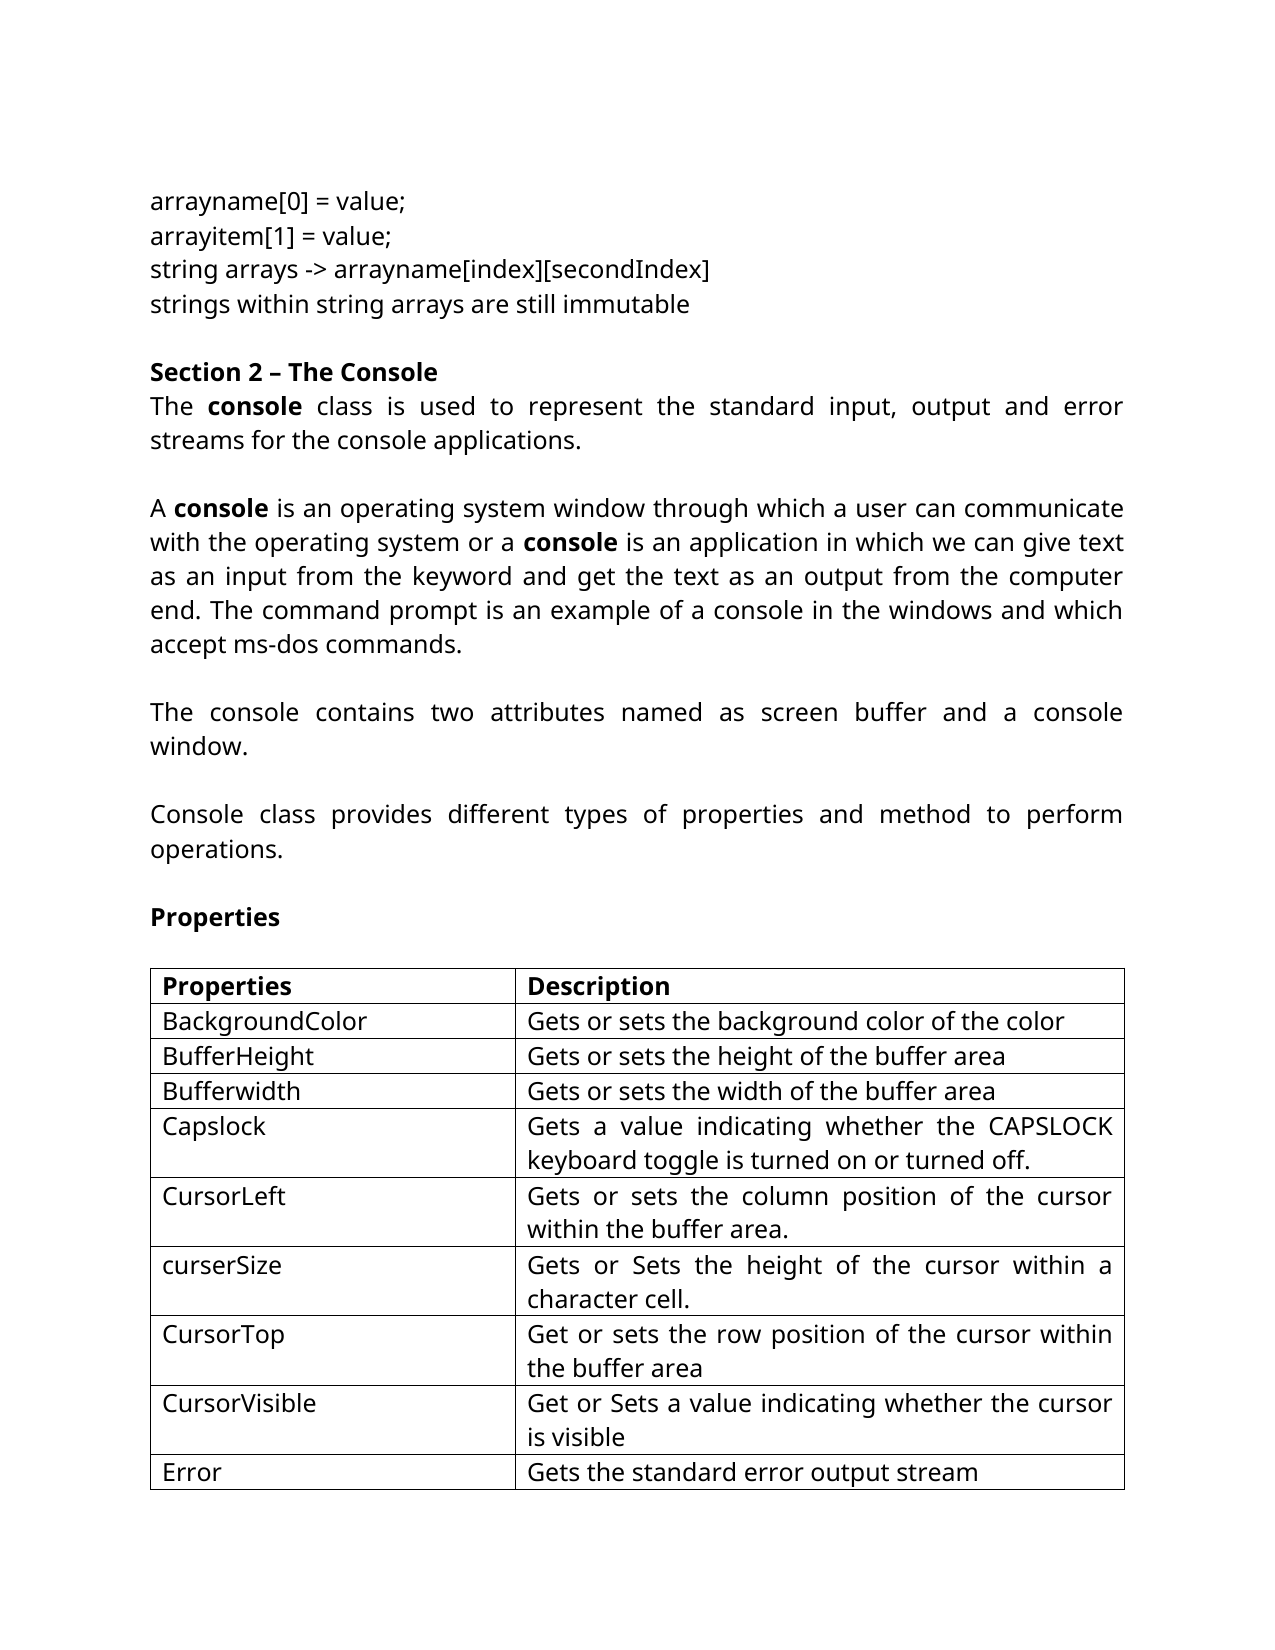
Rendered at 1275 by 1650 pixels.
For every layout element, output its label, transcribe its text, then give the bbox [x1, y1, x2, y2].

table_cell curserSize [151, 1247, 515, 1315]
text The console contains two attributes named as screen buffer and a console window. [150, 695, 1125, 763]
text Console class provides different types of properties and method to perform operations. [150, 797, 1125, 865]
table_cell Capslock [151, 1109, 515, 1177]
table_cell Bufferwidth [151, 1074, 515, 1108]
table_cell Gets or sets the column position of the cursor within the buffer area. [516, 1178, 1124, 1246]
table_cell Gets or sets the height of the buffer area [516, 1039, 1124, 1073]
text The console class is used to represent the standard input, output and error streams for the console applications. [150, 388, 1125, 457]
text A console is an operating system window through which a user can communicate with the operating system or a console is an application in which we can give text as an input from the keyword and get the text as an output from the computer end. The command prompt is an example of a console in the windows and which accept ms-dos commands. [150, 491, 1125, 661]
text arrayname[0] = value; [150, 184, 1125, 218]
table_cell CursorTop [151, 1316, 515, 1384]
table_cell CursorVisible [151, 1386, 515, 1454]
text Properties [150, 899, 1125, 933]
table_cell BackgroundColor [151, 1004, 515, 1038]
table_header Properties [151, 969, 515, 1003]
table_cell Gets the standard error output stream [516, 1455, 1124, 1489]
text arrayitem[1] = value; [150, 218, 1125, 252]
text Section 2 – The Console [150, 354, 1125, 388]
text strings within string arrays are still immutable [150, 286, 1125, 320]
table_cell CursorLeft [151, 1178, 515, 1246]
table_cell Error [151, 1455, 515, 1489]
table_cell Get or Sets a value indicating whether the cursor is visible [516, 1386, 1124, 1454]
text string arrays -> arrayname[index][secondIndex] [150, 252, 1125, 286]
table_cell Gets or Sets the height of the cursor within a character cell. [516, 1247, 1124, 1315]
table_cell Get or sets the row position of the cursor within the buffer area [516, 1316, 1124, 1384]
table_header Description [516, 969, 1124, 1003]
table_cell Gets or sets the width of the buffer area [516, 1074, 1124, 1108]
table_cell Gets or sets the background color of the color [516, 1004, 1124, 1038]
table_cell BufferHeight [151, 1039, 515, 1073]
table_cell Gets a value indicating whether the CAPSLOCK keyboard toggle is turned on or turned off. [516, 1109, 1124, 1177]
